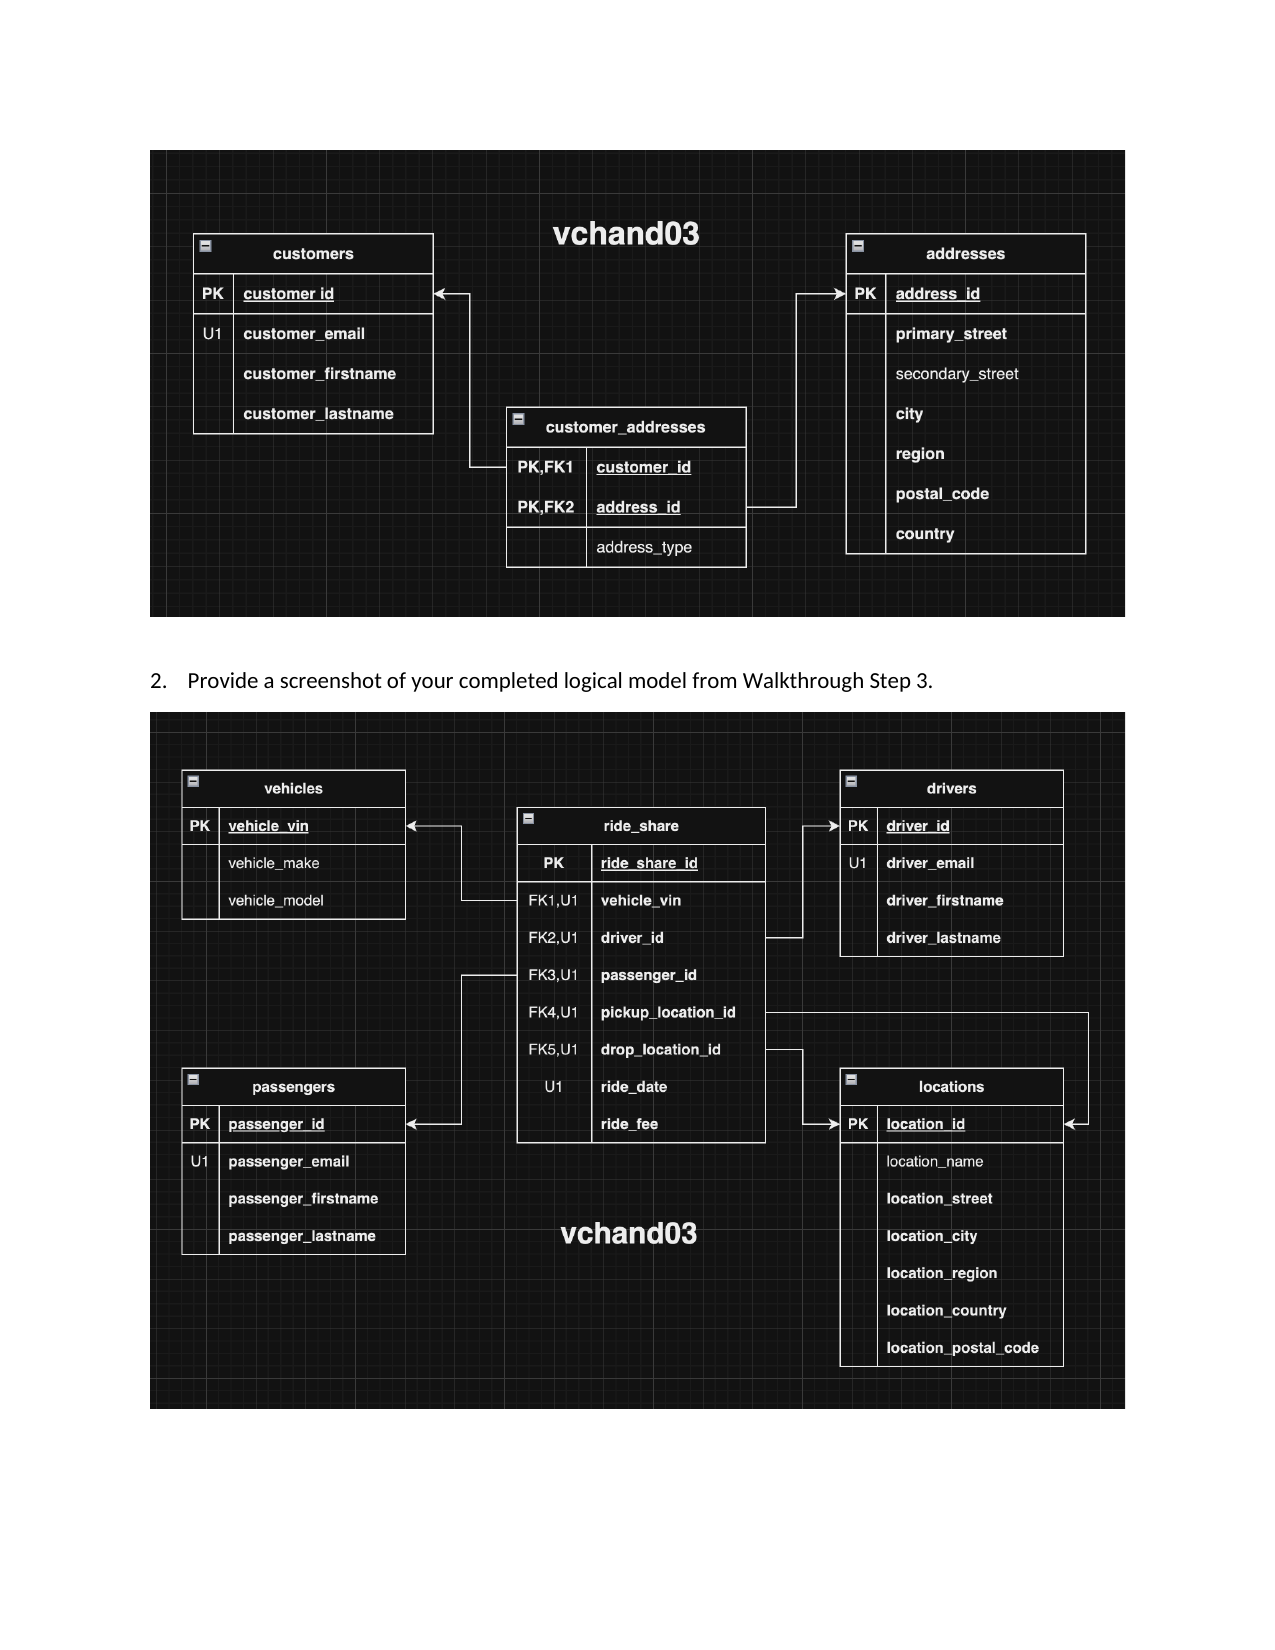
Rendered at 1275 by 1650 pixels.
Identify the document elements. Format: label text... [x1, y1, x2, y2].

picture [150, 712, 1125, 1409]
picture [150, 150, 1125, 617]
list Provide a screenshot of your completed logical model from Walkthrough Step 3. [150, 666, 1125, 694]
